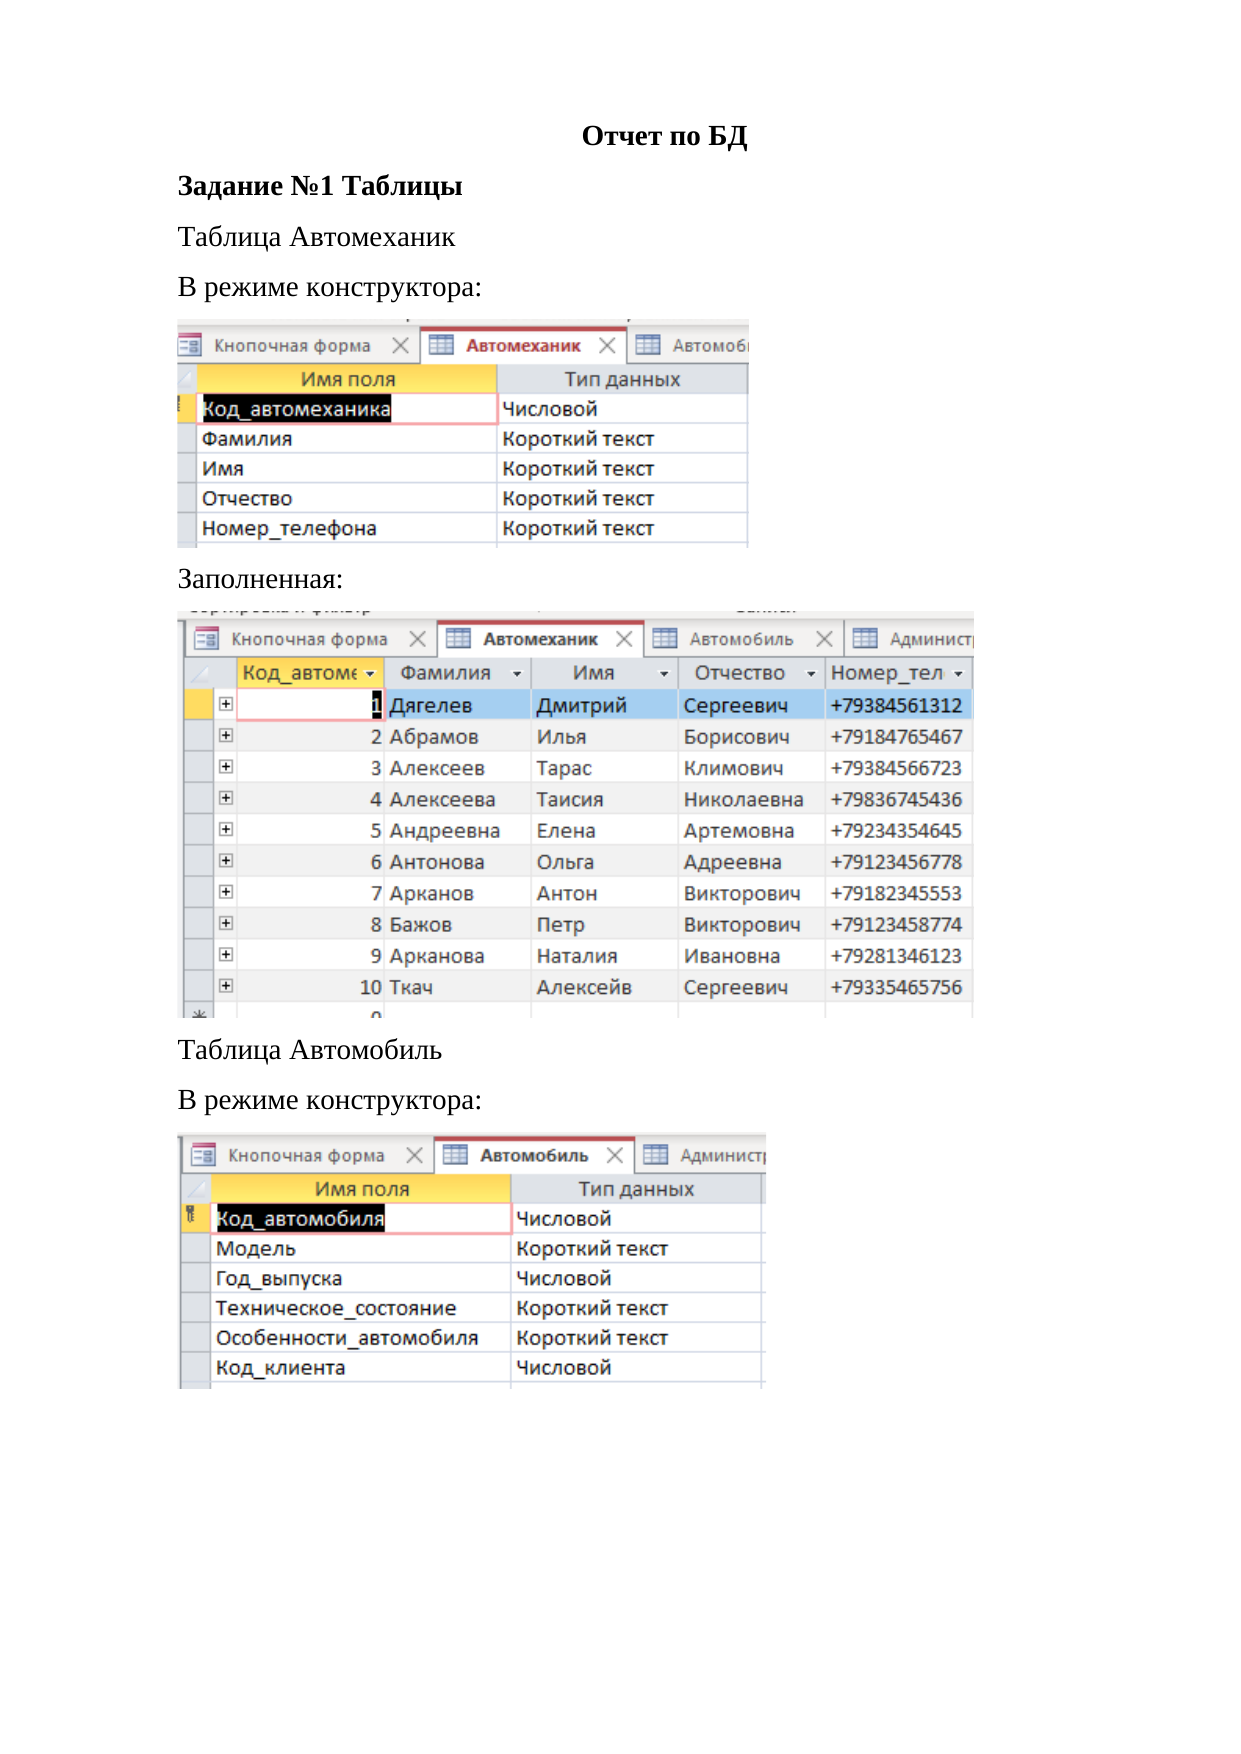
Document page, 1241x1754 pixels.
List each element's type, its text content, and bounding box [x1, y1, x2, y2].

text В режиме конструктора: [177, 269, 1152, 303]
picture [177, 319, 749, 548]
text Отчет по БД [177, 118, 1152, 152]
picture [177, 611, 974, 1018]
text Таблица Автомеханик [177, 219, 1152, 252]
text Задание №1 Таблицы [177, 168, 1152, 202]
text Заполненная: [177, 561, 1152, 595]
picture [177, 1132, 767, 1389]
text В режиме конструктора: [177, 1082, 1152, 1116]
text Таблица Автомобиль [177, 1032, 1152, 1066]
